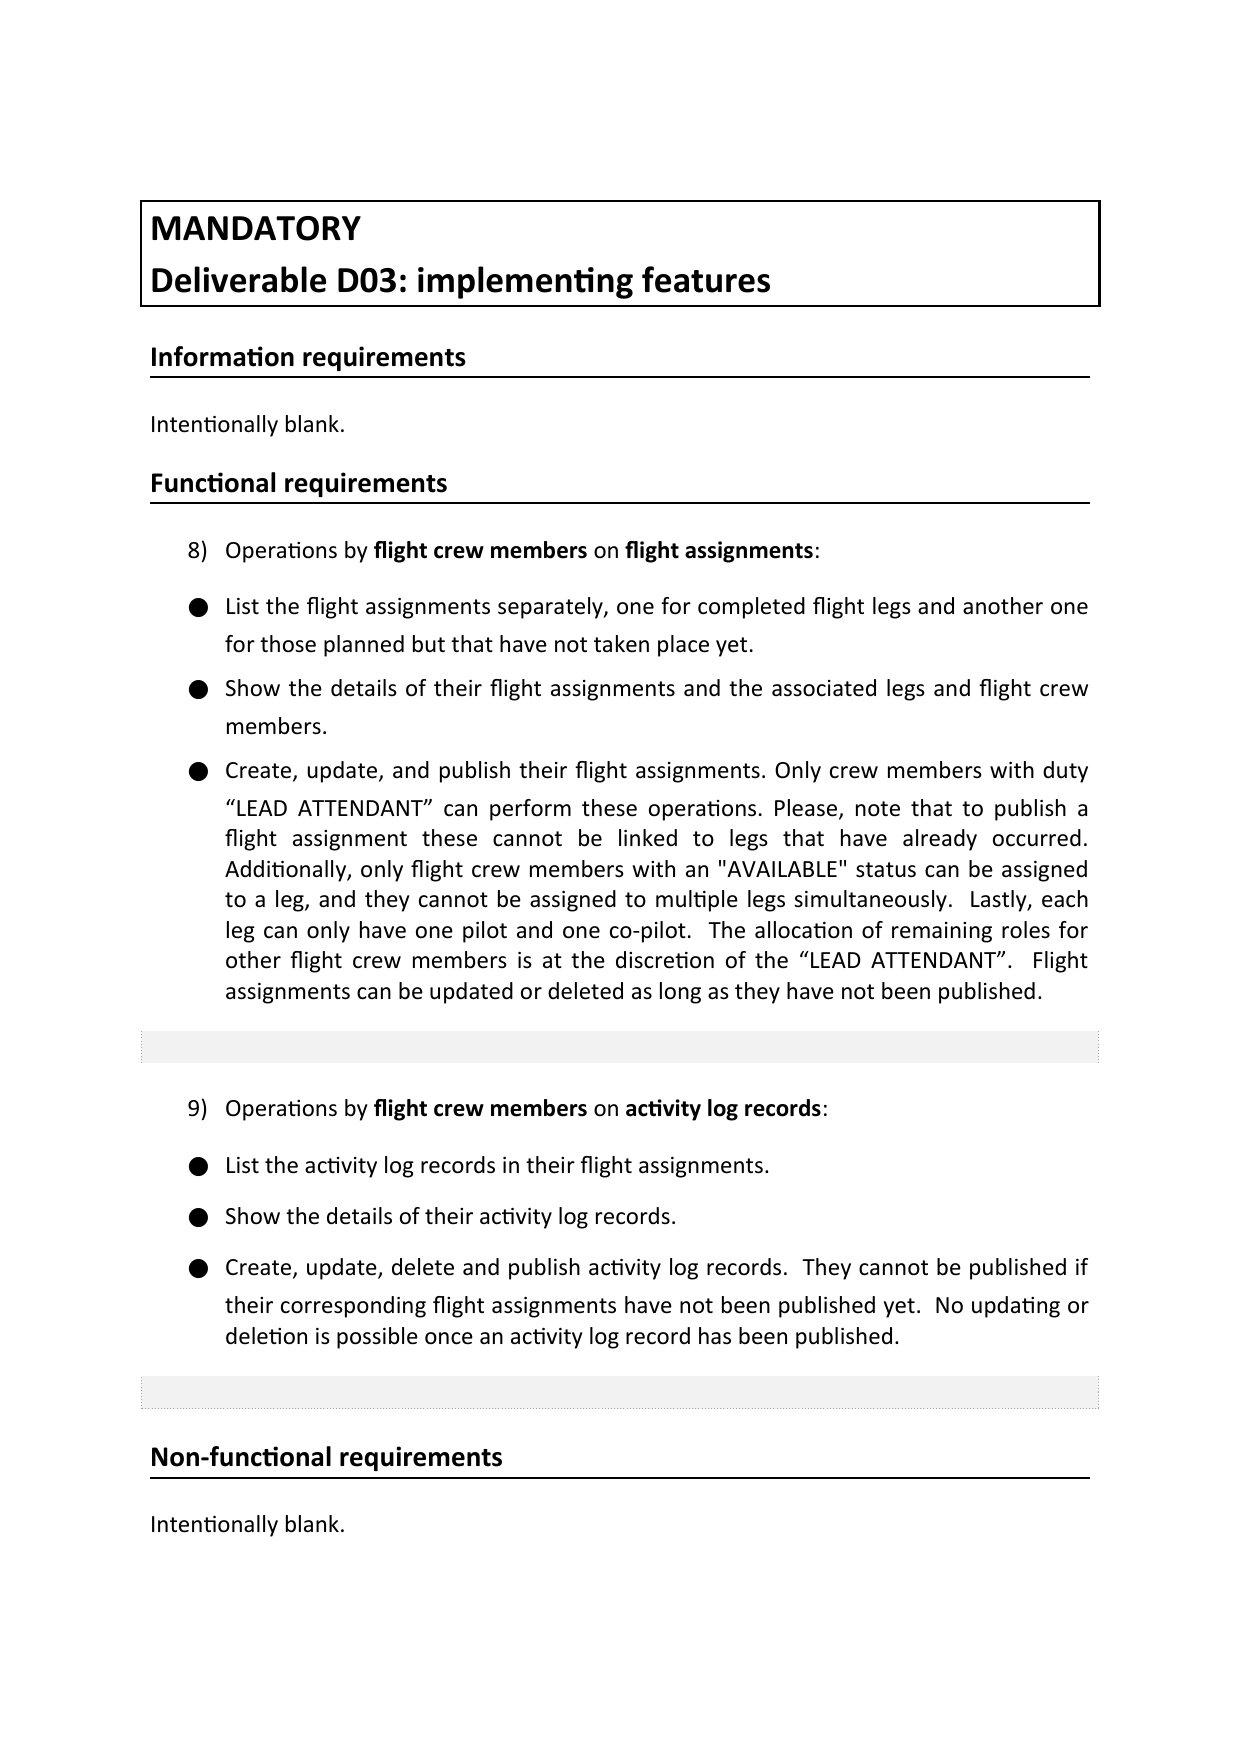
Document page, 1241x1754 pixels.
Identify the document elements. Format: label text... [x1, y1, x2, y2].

text Intentionally blank. [150, 409, 1090, 439]
subtitle MANDATORY Deliverable D03: implementing features [142, 202, 1098, 305]
list List the flight assignments separately, one for completed flight legs and another one for those planned but that have not taken place yet. [187, 577, 1090, 659]
list Show the details of their flight assignments and the associated legs and flight crew members. [187, 659, 1090, 741]
list Operations by flight crew members on flight assignments: [187, 534, 1090, 565]
subtitle Non-functional requirements [150, 1439, 1090, 1477]
list Show the details of their activity log records. [187, 1187, 1090, 1238]
subtitle Functional requirements [150, 464, 1090, 502]
list Operations by flight crew members on activity log records: [187, 1093, 1090, 1123]
list List the activity log records in their flight assignments. [187, 1136, 1090, 1187]
list Create, update, and publish their flight assignments. Only crew members with duty “LEAD ATTENDANT” can perform these operations. Please, note that to publish a flight assignment these cannot be linked to legs that have already occurred. Additionally, only flight crew members with an "AVAILABLE" status can be assigned to a leg, and they cannot be assigned to multiple legs simultaneously. Lastly, each leg can only have one pilot and one co-pilot. The allocation of remaining roles for other flight crew members is at the discretion of the “LEAD ATTENDANT”. Flight assignments can be updated or deleted as long as they have not been published. [187, 741, 1090, 1006]
list Create, update, delete and publish activity log records. They cannot be published if their corresponding flight assignments have not been published yet. No updating or deletion is possible once an activity log record has been published. [187, 1238, 1090, 1351]
text Intentionally blank. [150, 1509, 1090, 1539]
subtitle Information requirements [150, 339, 1090, 376]
